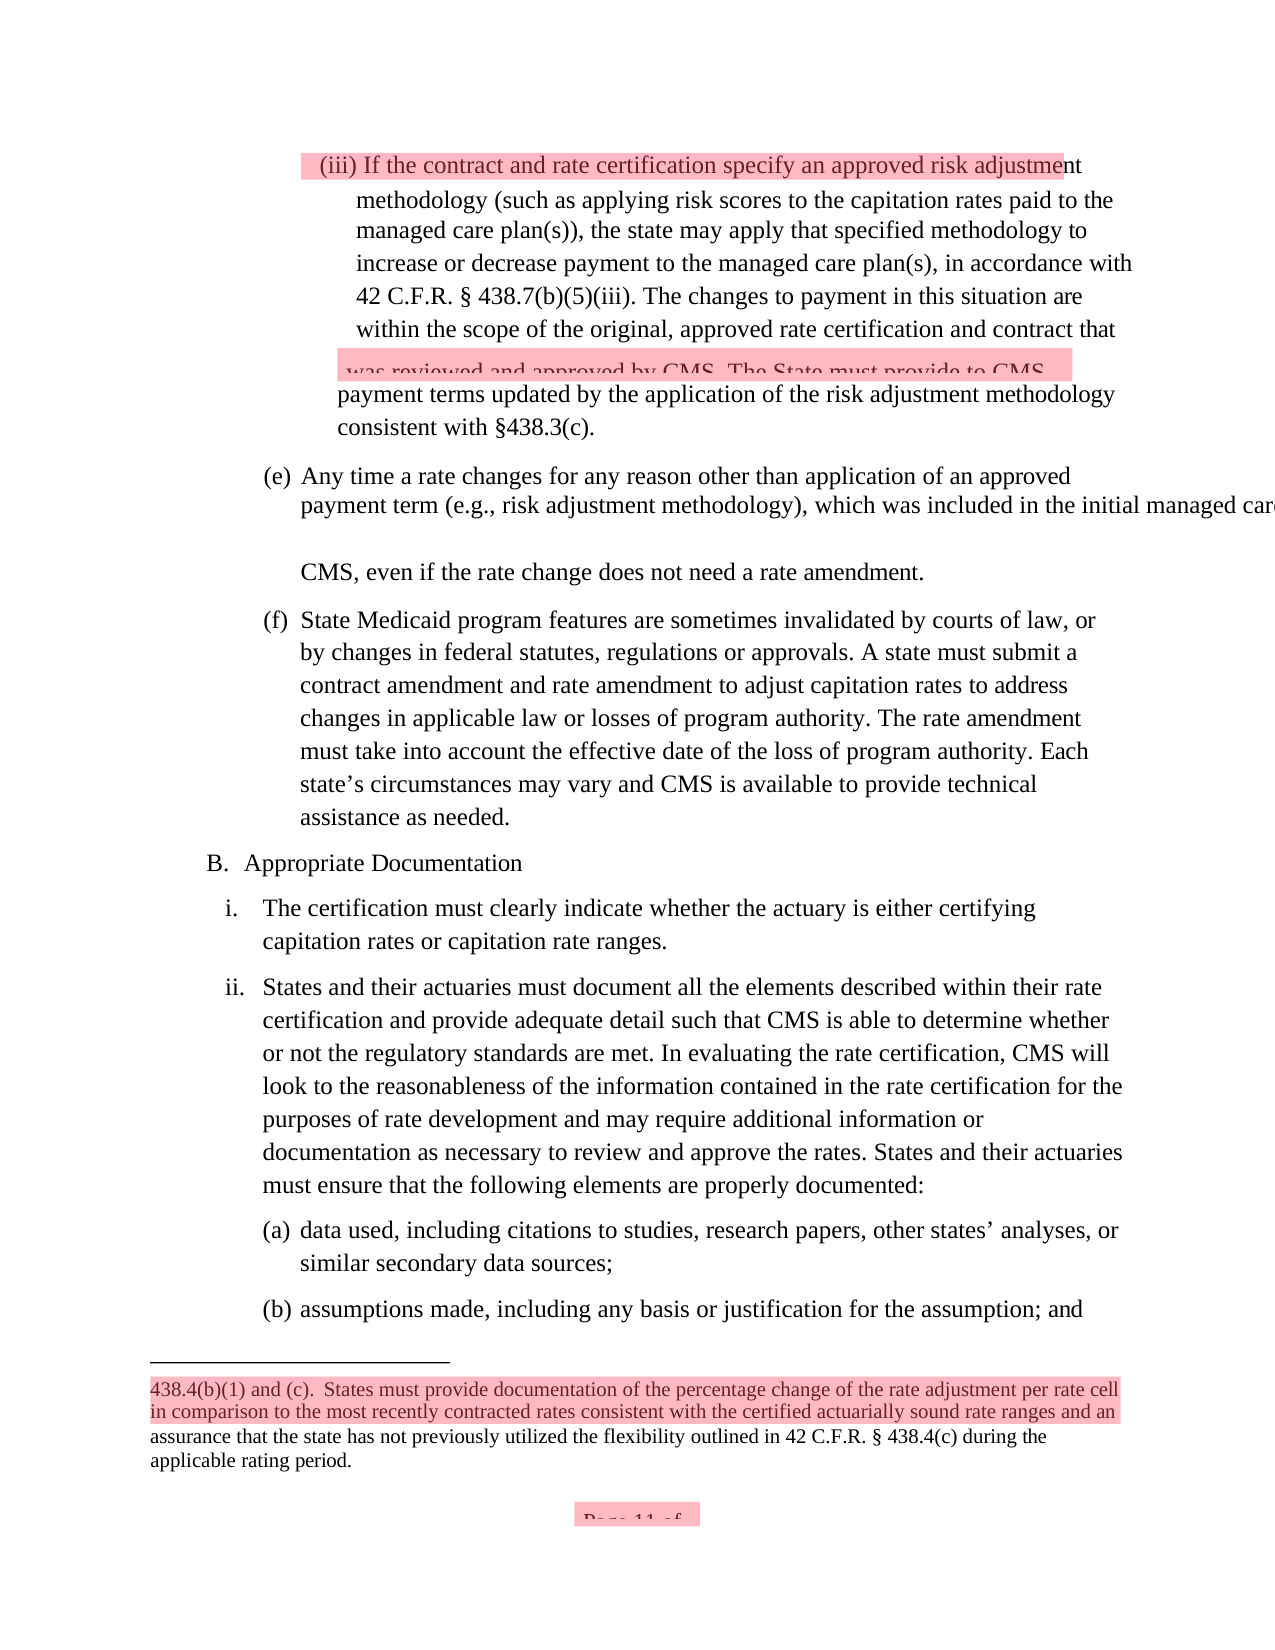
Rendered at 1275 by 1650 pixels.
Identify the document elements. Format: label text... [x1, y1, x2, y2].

list The certification must clearly indicate whether the actuary is either certifying capitation rates or capitation rate ranges. [225, 893, 1036, 955]
list States and their actuaries must document all the elements described within their rate certification and provide adequate detail such that CMS is able to determine whether or not the regulatory standards are met. In evaluating the rate certification, CMS will look to the reasonableness of the information contained in the rate certification for the purposes of rate development and may require additional information or documentation as necessary to review and approve the rates. States and their actuaries must ensure that the following elements are properly documented: [225, 972, 1123, 1199]
text state’s circumstances may vary and CMS is available to provide technical assistance as needed. [300, 602, 1121, 831]
list data used, including citations to studies, research papers, other states’ analyses, or similar secondary data sources; [262, 1216, 1119, 1277]
list Appropriate Documentation [206, 848, 1229, 877]
list assumptions made, including any basis or justification for the assumption; and [262, 1294, 1229, 1323]
